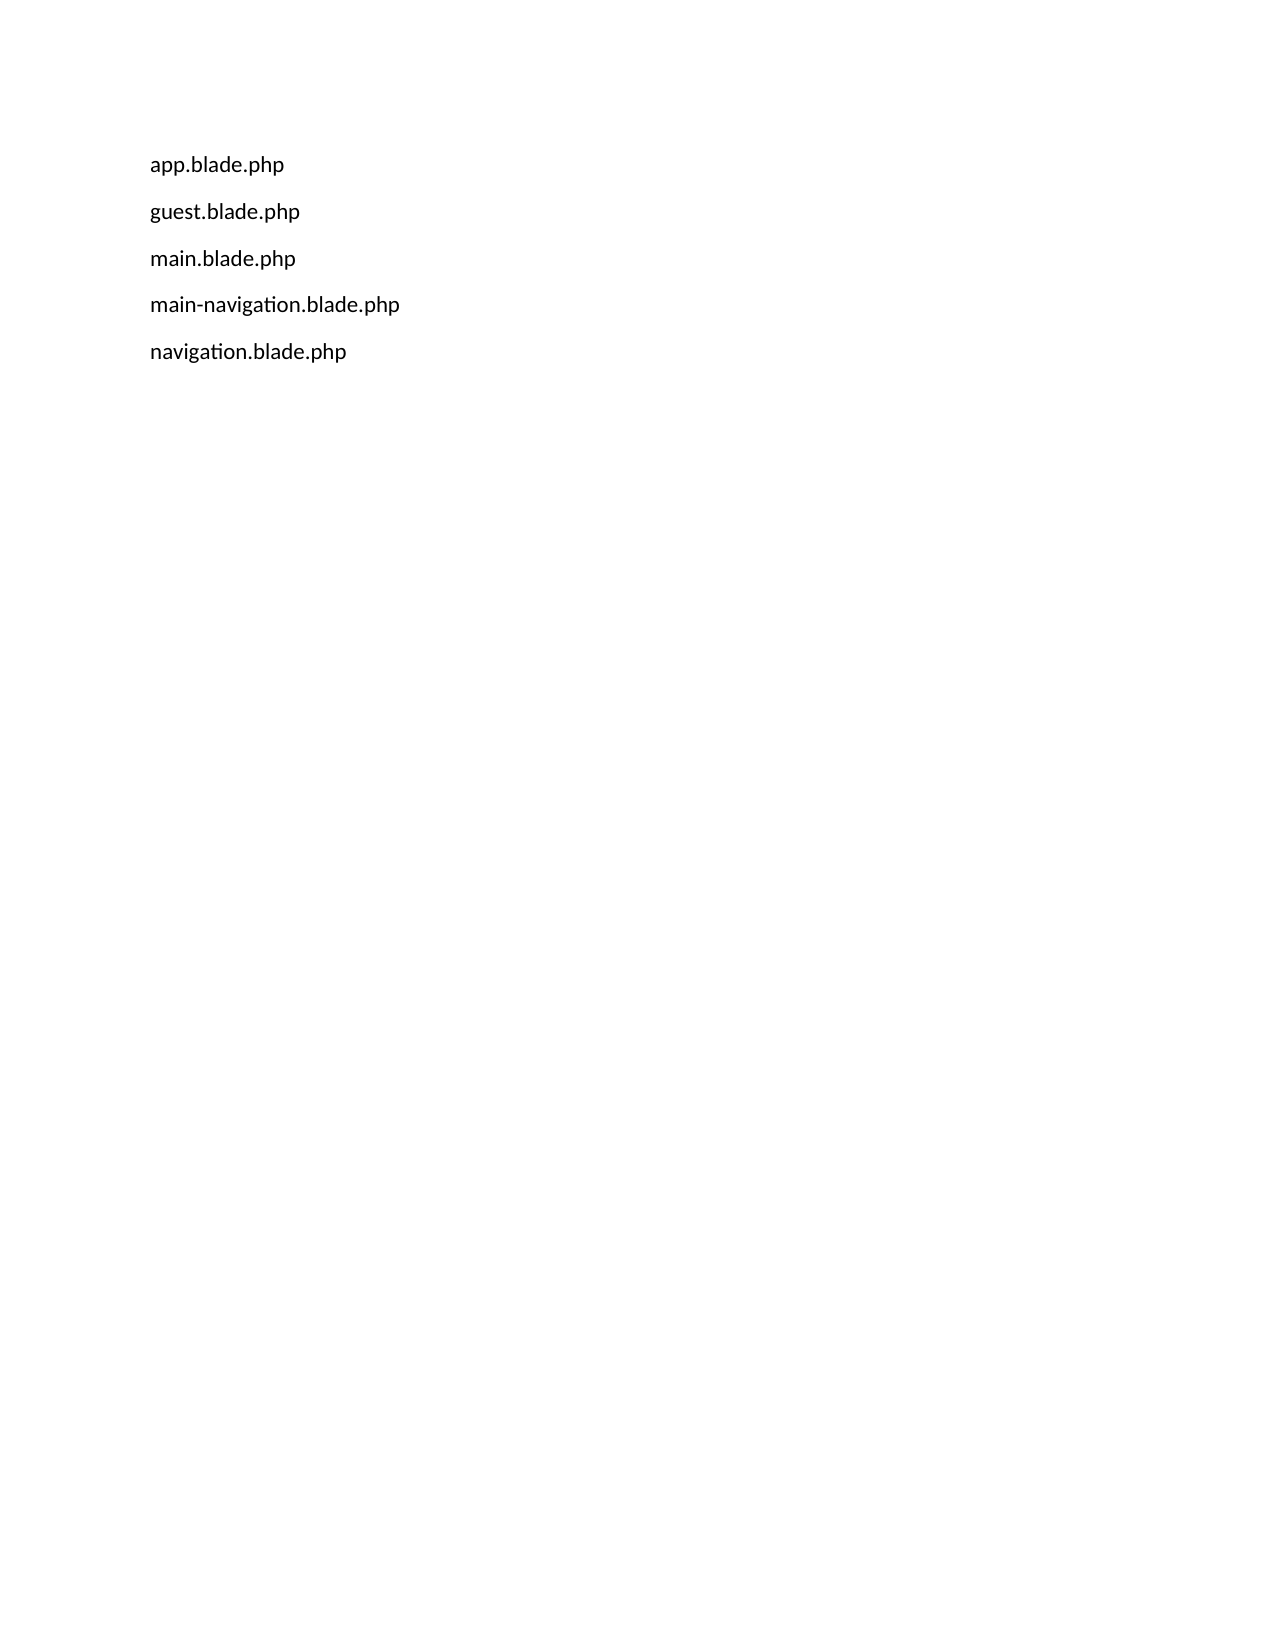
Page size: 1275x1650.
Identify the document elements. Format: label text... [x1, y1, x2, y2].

text main.blade.php [150, 244, 1125, 272]
text main-navigation.blade.php [150, 291, 1125, 319]
text navigation.blade.php [150, 337, 1125, 366]
text guest.blade.php [150, 197, 1125, 225]
text app.blade.php [150, 150, 1125, 178]
